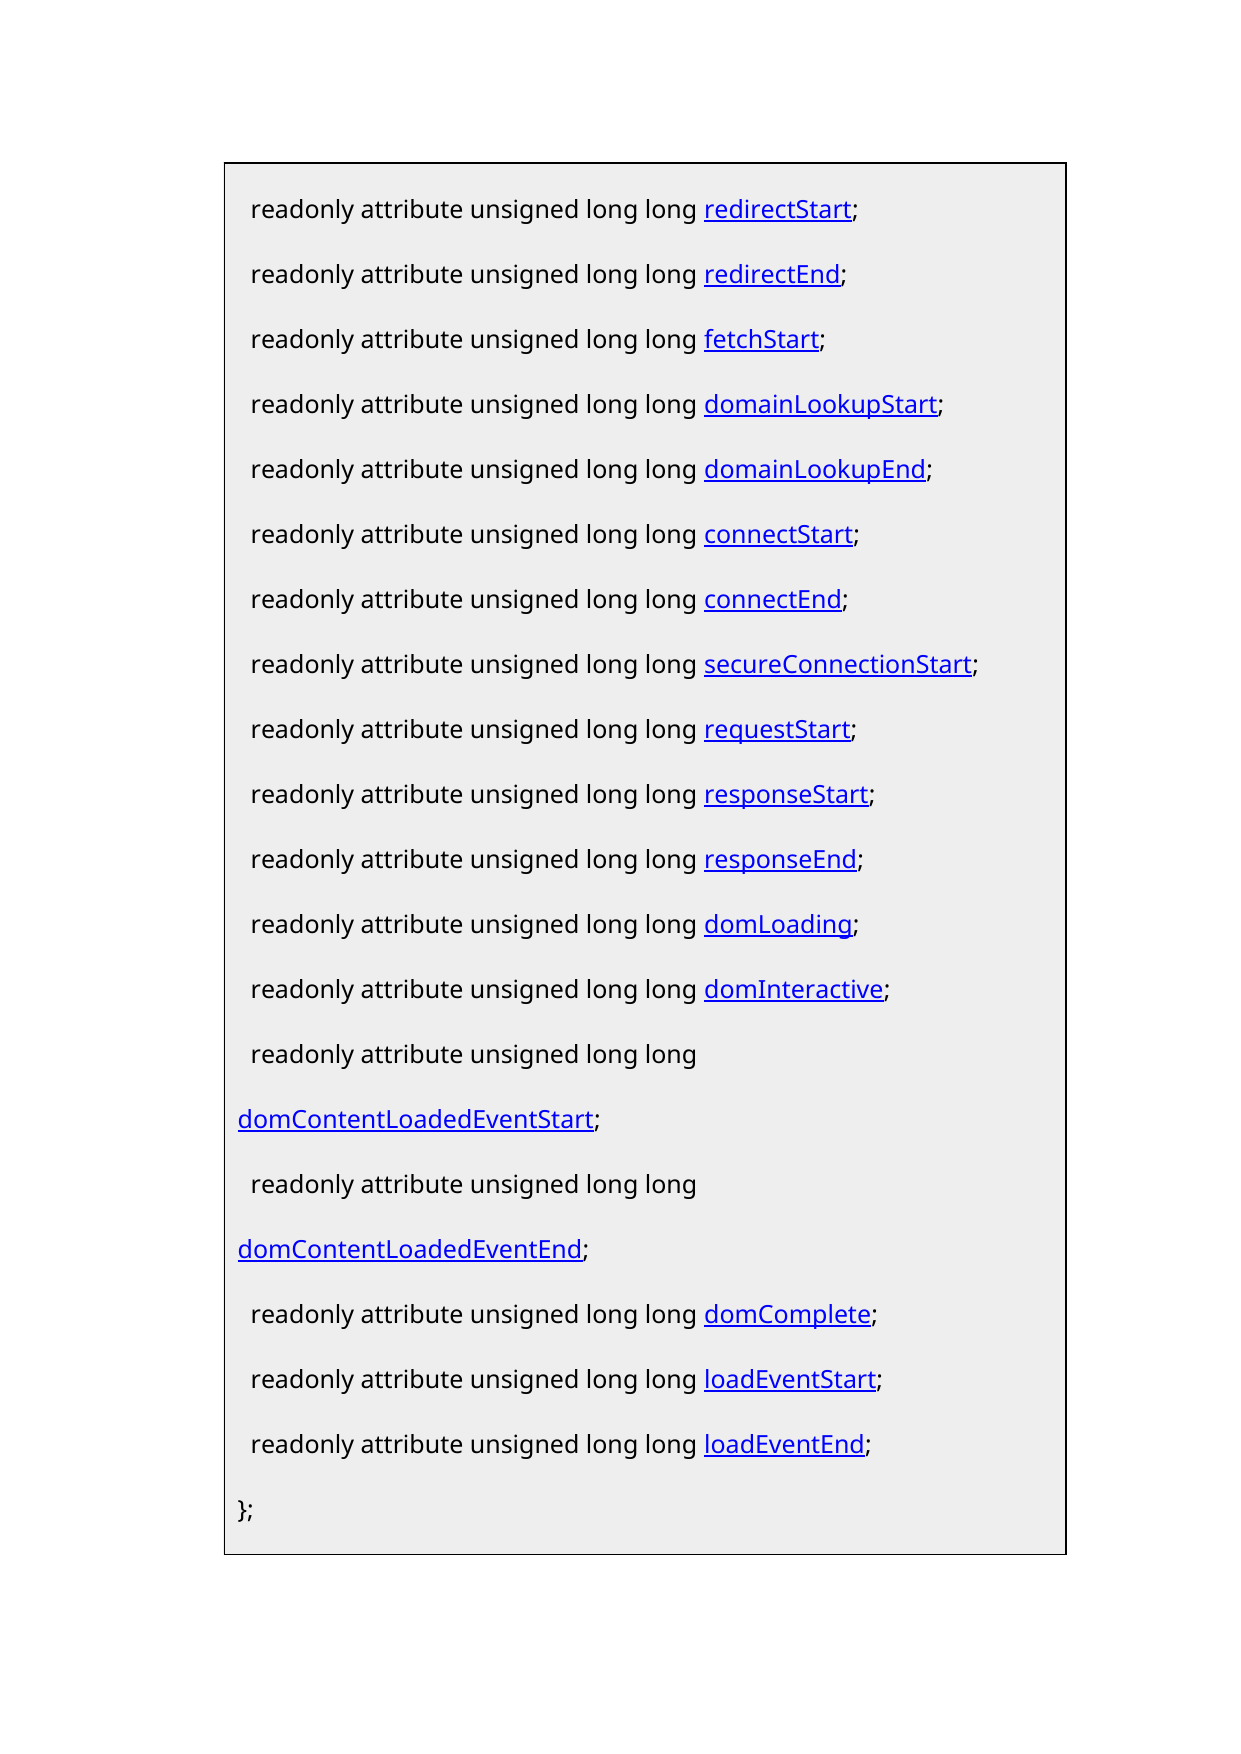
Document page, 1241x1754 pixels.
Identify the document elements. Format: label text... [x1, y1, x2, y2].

text readonly attribute unsigned long long loadEventStart; [225, 1332, 1065, 1397]
text readonly attribute unsigned long long domContentLoadedEventStart; [225, 1007, 1065, 1137]
text readonly attribute unsigned long long responseStart; [225, 747, 1065, 812]
text readonly attribute unsigned long long connectEnd; [225, 552, 1065, 617]
text readonly attribute unsigned long long domainLookupStart; [225, 357, 1065, 422]
text readonly attribute unsigned long long requestStart; [225, 682, 1065, 747]
text readonly attribute unsigned long long redirectStart; [225, 164, 1065, 227]
text readonly attribute unsigned long long domLoading; [225, 877, 1065, 942]
text readonly attribute unsigned long long redirectEnd; [225, 227, 1065, 292]
text readonly attribute unsigned long long domContentLoadedEventEnd; [225, 1137, 1065, 1267]
text readonly attribute unsigned long long domainLookupEnd; [225, 422, 1065, 487]
text }; [225, 1462, 1065, 1554]
text readonly attribute unsigned long long domComplete; [225, 1267, 1065, 1332]
text readonly attribute unsigned long long responseEnd; [225, 812, 1065, 877]
text readonly attribute unsigned long long connectStart; [225, 487, 1065, 552]
text readonly attribute unsigned long long fetchStart; [225, 292, 1065, 357]
text readonly attribute unsigned long long secureConnectionStart; [225, 617, 1065, 682]
text readonly attribute unsigned long long loadEventEnd; [225, 1397, 1065, 1462]
text readonly attribute unsigned long long domInteractive; [225, 942, 1065, 1007]
